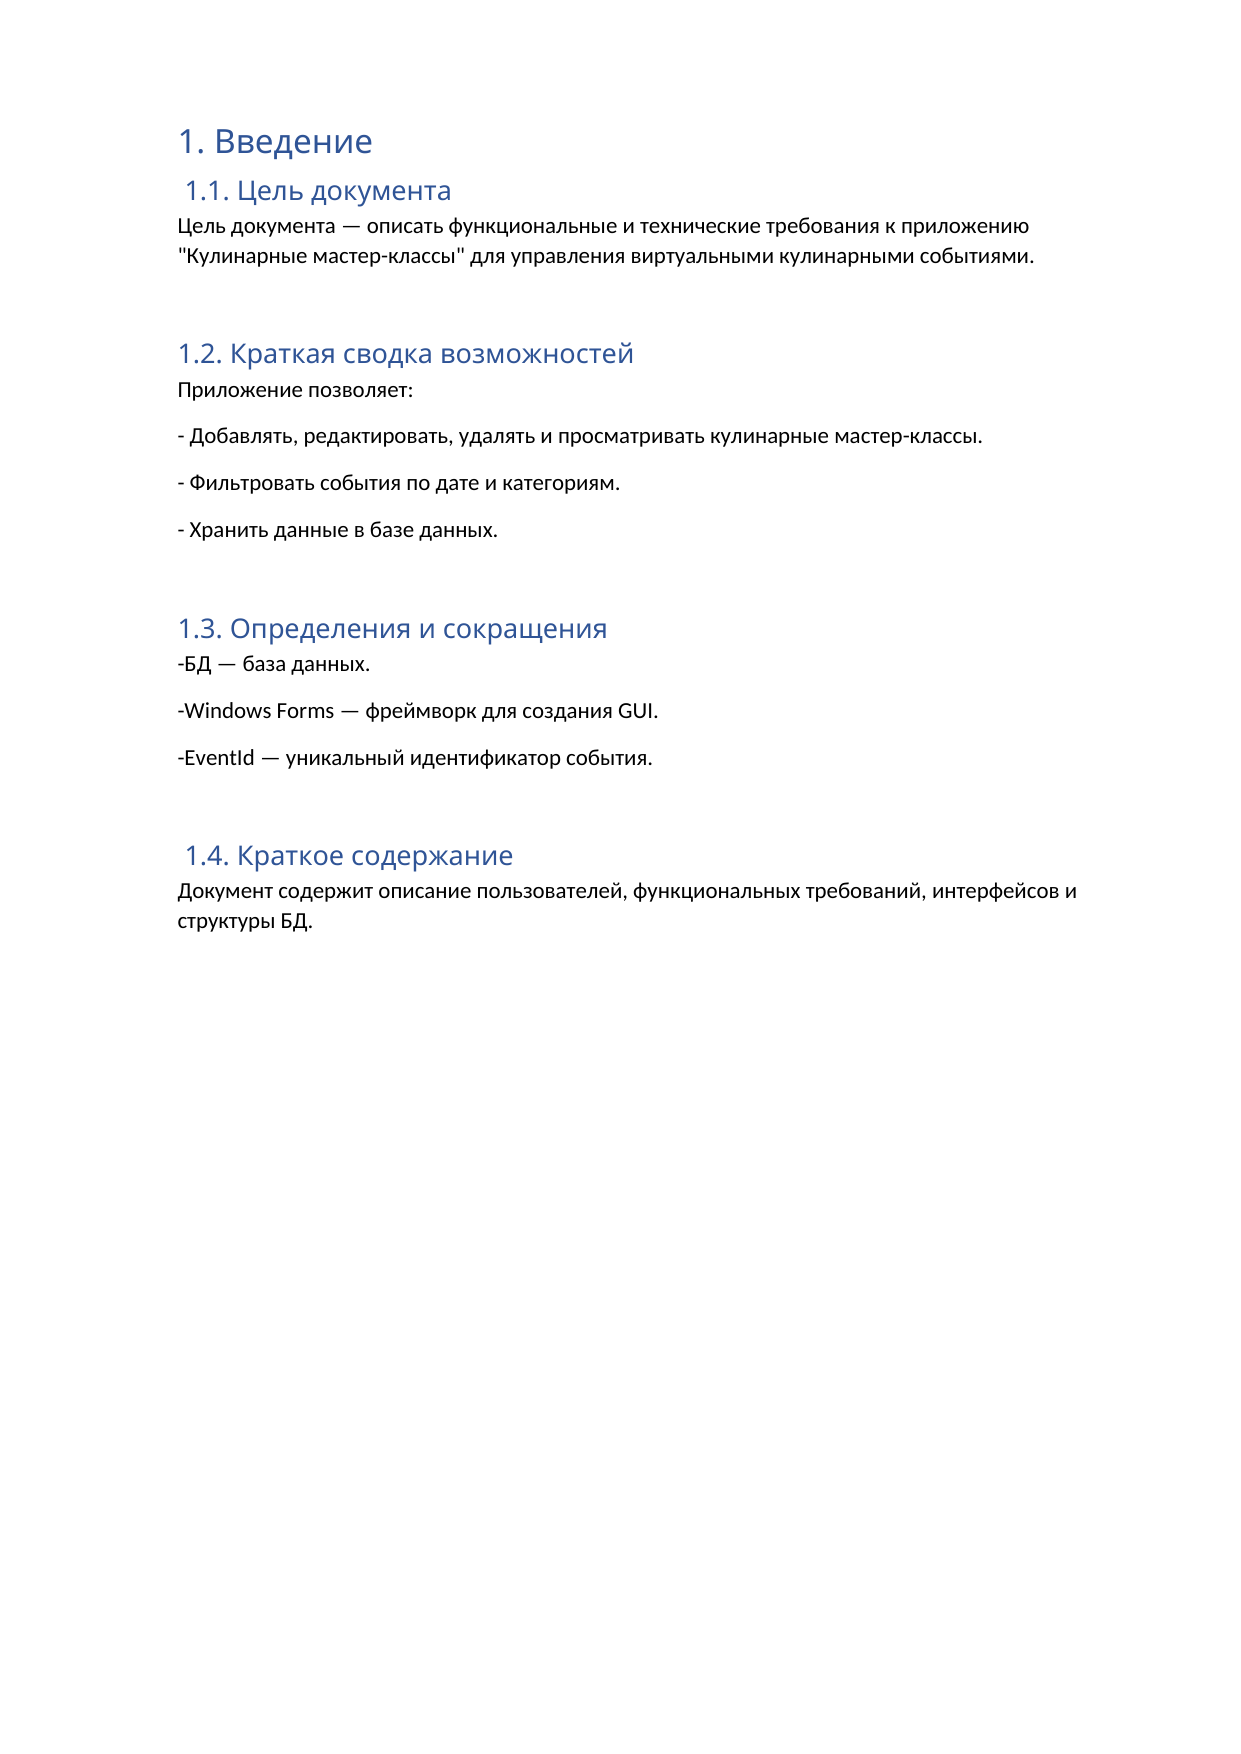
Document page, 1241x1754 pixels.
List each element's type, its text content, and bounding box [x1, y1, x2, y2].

text Приложение позволяет: [177, 375, 1152, 403]
text - Фильтровать события по дате и категориям. [177, 468, 1152, 497]
text - Добавлять, редактировать, удалять и просматривать кулинарные мастер-классы. [177, 422, 1152, 450]
subtitle 1.2. Краткая сводка возможностей [177, 335, 1152, 372]
text Цель документа — описать функциональные и технические требования к приложению "Кулинарные мастер-классы" для управления виртуальными кулинарными событиями. [177, 211, 1152, 269]
text -EventId — уникальный идентификатор события. [177, 743, 1152, 771]
text Документ содержит описание пользователей, функциональных требований, интерфейсов и структуры БД. [177, 876, 1152, 934]
subtitle 1.3. Определения и сокращения [177, 609, 1152, 646]
subtitle 1. Введение [177, 118, 1152, 163]
text -БД — база данных. [177, 649, 1152, 677]
text -Windows Forms — фреймворк для создания GUI. [177, 696, 1152, 724]
subtitle 1.4. Краткое содержание [177, 836, 1152, 873]
text - Хранить данные в базе данных. [177, 515, 1152, 543]
subtitle 1.1. Цель документа [177, 171, 1152, 208]
